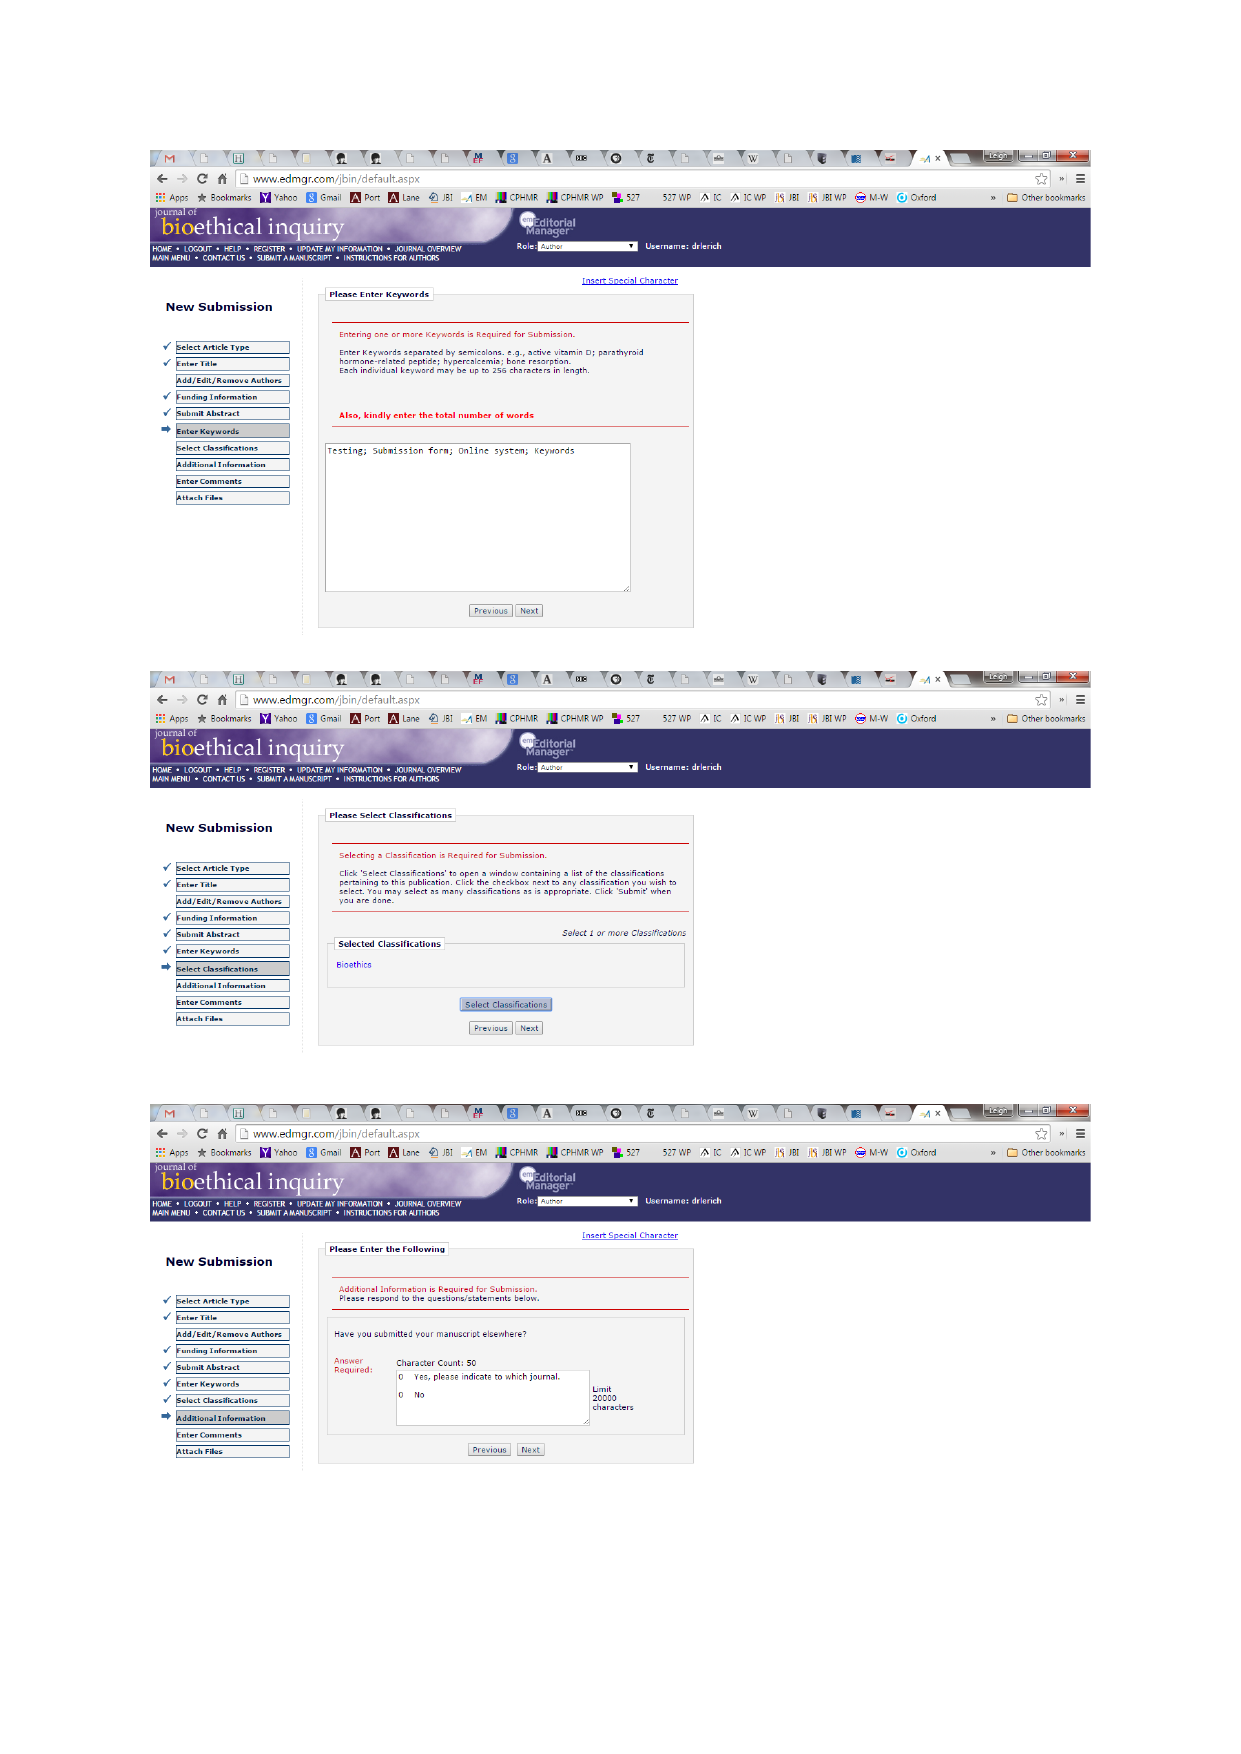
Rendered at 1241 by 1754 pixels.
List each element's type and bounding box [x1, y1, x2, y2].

picture [150, 150, 1091, 643]
picture [150, 1104, 1091, 1499]
picture [150, 671, 1091, 1076]
